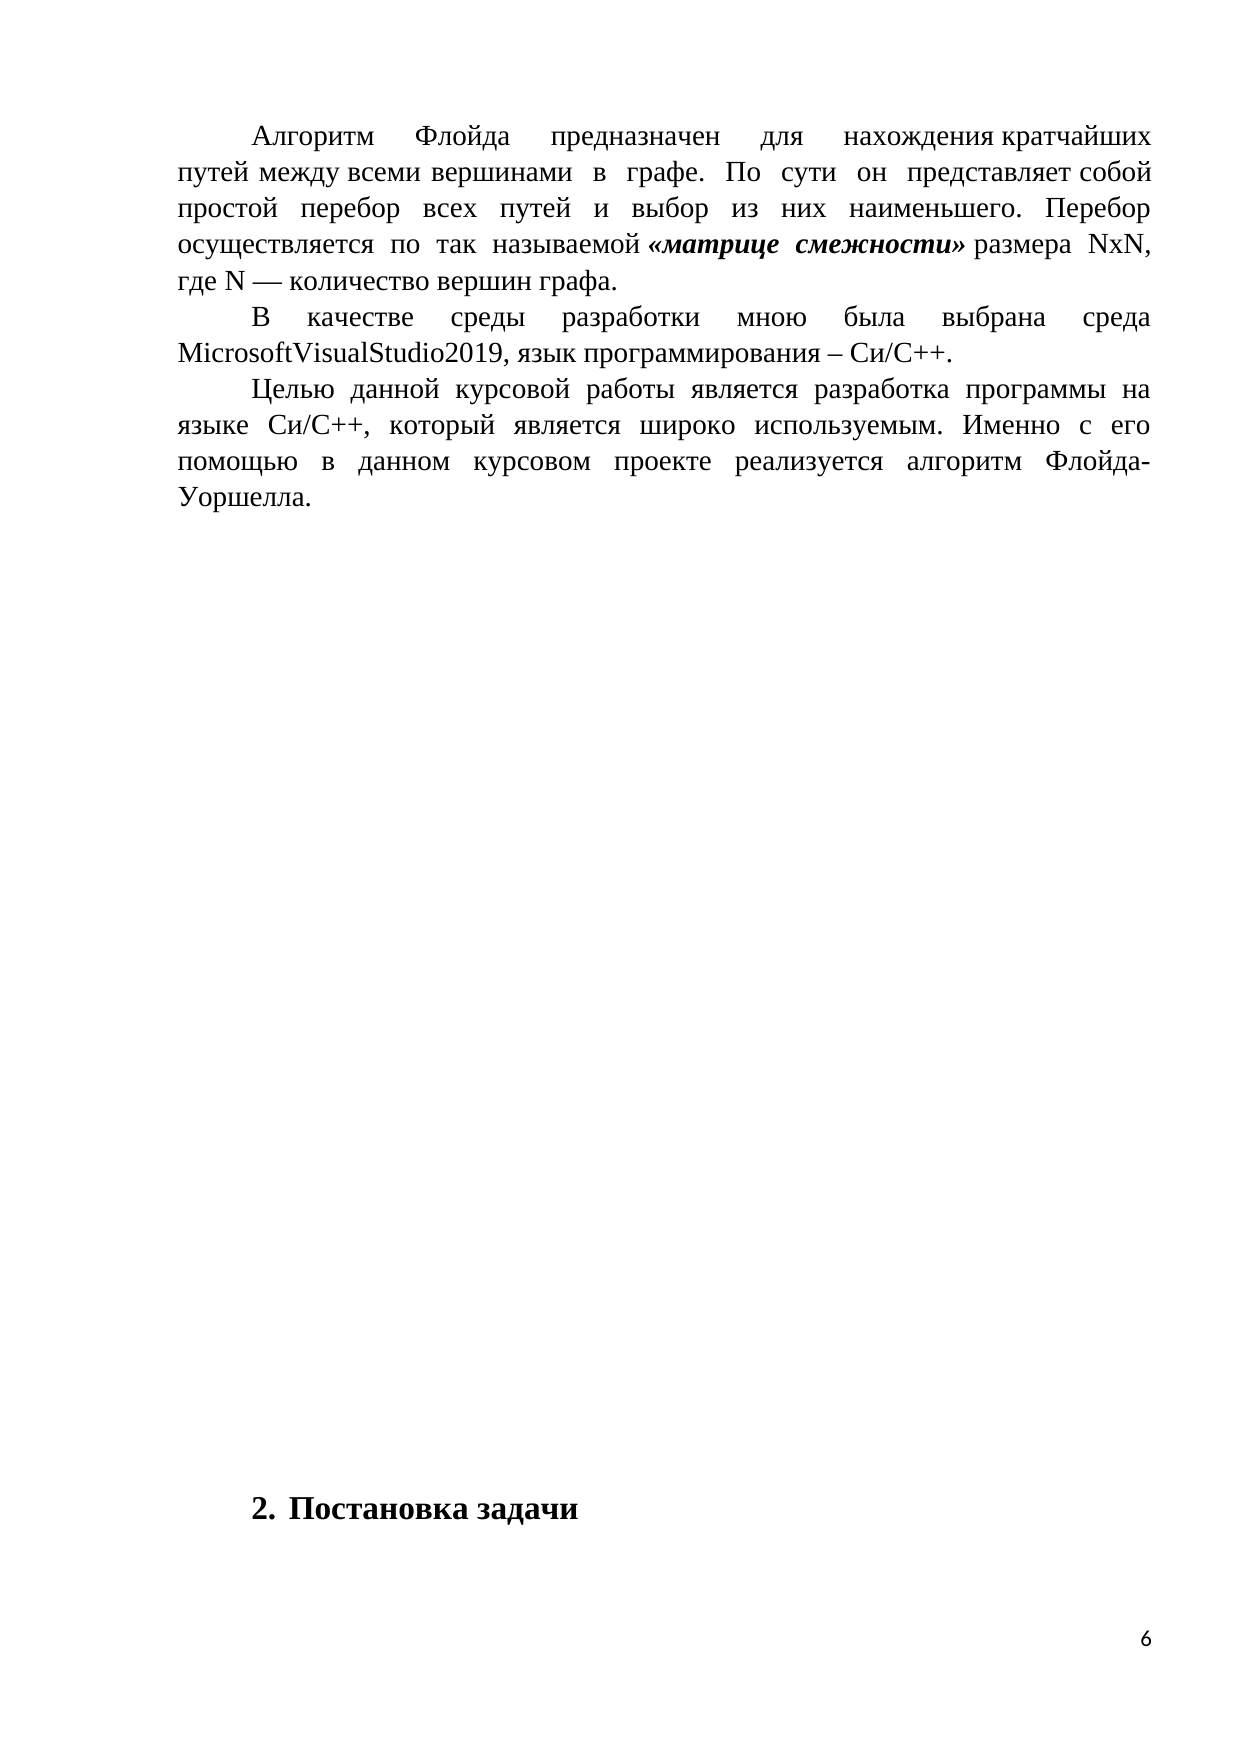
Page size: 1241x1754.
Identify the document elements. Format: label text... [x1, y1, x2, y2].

subtitle Постановка задачи [251, 1488, 1152, 1527]
text Алгоритм Флойда предназначен для нахождения кратчайших путей между всеми вершинами в графе. По сути он представляет собой простой перебор всех путей и выбор из них наименьшего. Перебор осуществляется по так называемой «матрице смежности» размера NxN, где N — количество вершин графа. [177, 118, 1152, 154]
text Целью данной курсовой работы является разработка программы на языке Си/C++, который является широко используемым. Именно с его помощью в данном курсовом проекте реализуется алгоритм Флойда-Уоршелла. [177, 371, 1152, 513]
text В качестве среды разработки мною была выбрана среда MicrosoftVisualStudio2019, язык программирования – Си/C++. [177, 299, 1152, 368]
text Алгоритм Флойда предназначен для нахождения кратчайших путей между всеми вершинами в графе. По сути он представляет собой простой перебор всех путей и выбор из них наименьшего. Перебор осуществляется по так называемой «матрице смежности» размера NxN, где N — количество вершин графа. [177, 260, 1152, 296]
